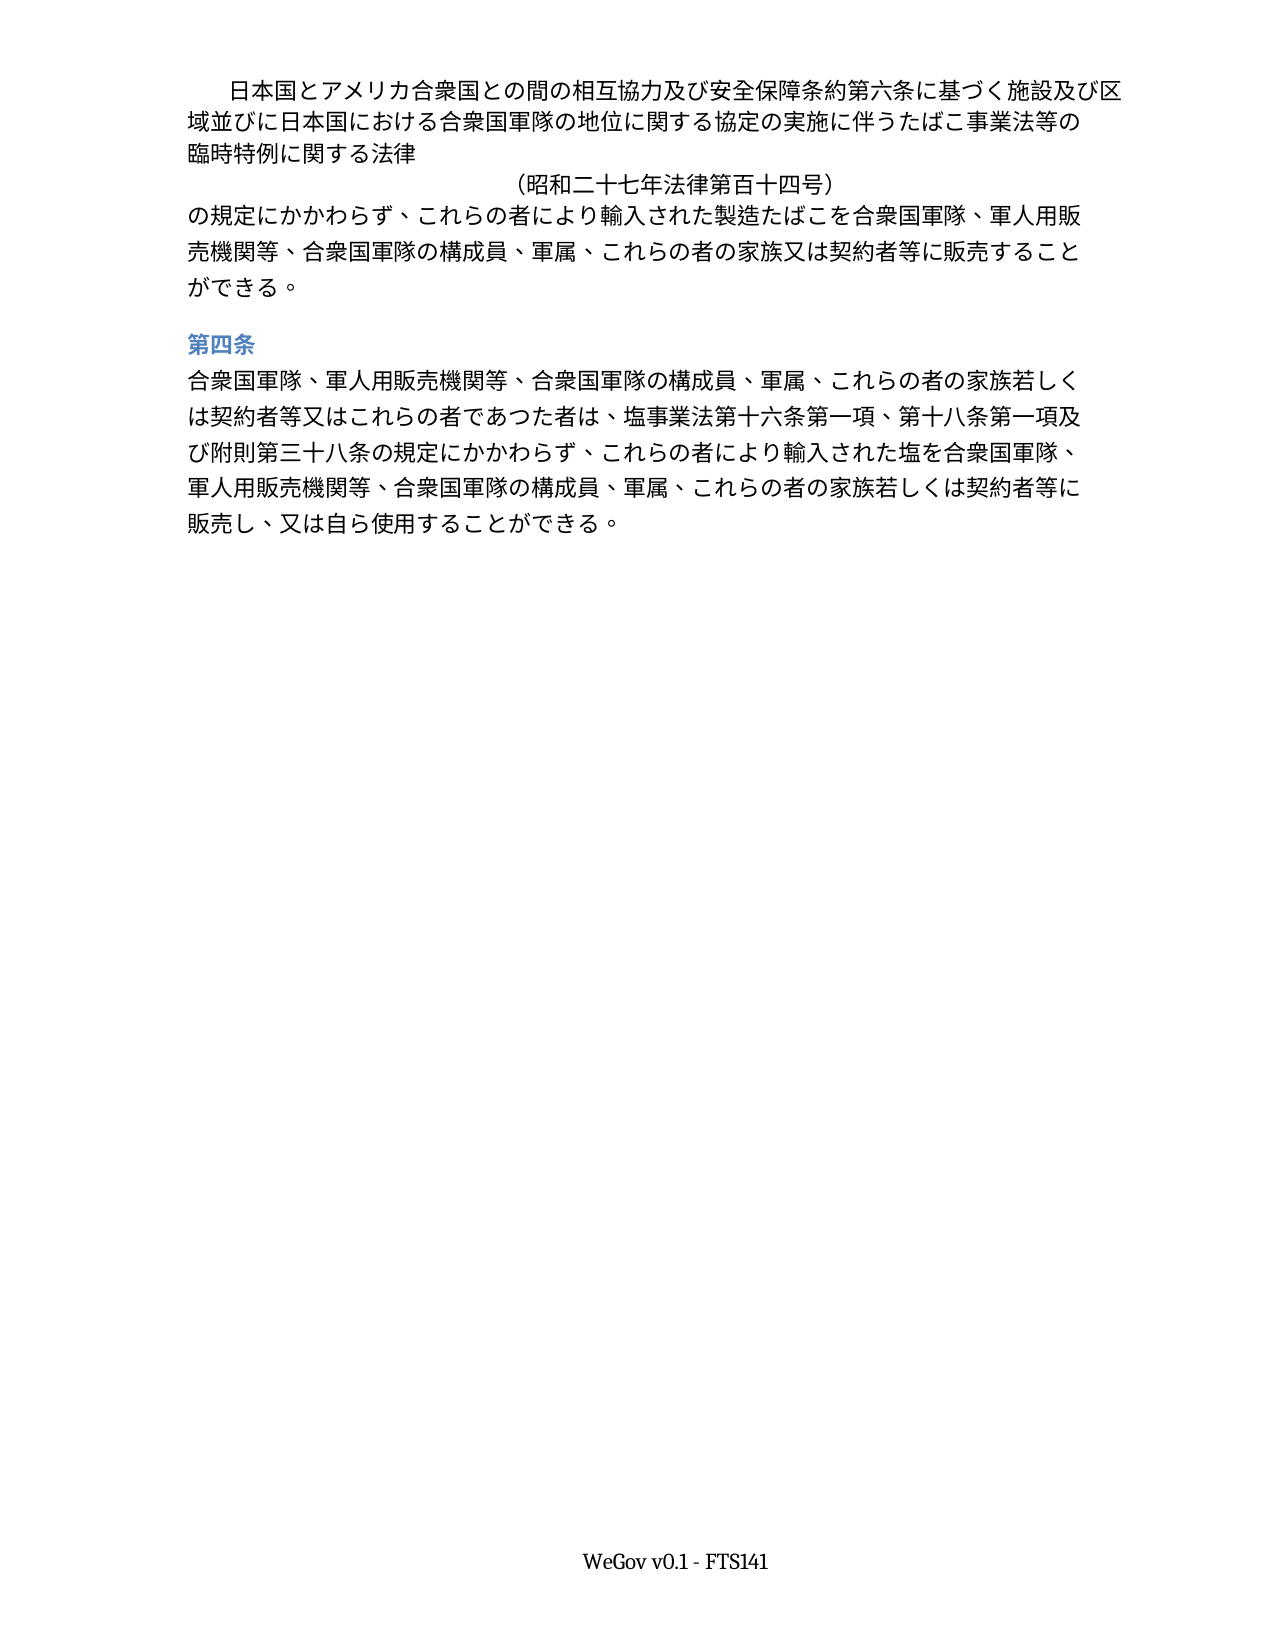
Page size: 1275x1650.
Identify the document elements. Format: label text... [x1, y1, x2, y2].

text 合衆国軍隊、軍人用販売機関等、合衆国軍隊の構成員、軍属、これらの者の家族若しくは契約者等又はこれらの者であつた者は、塩事業法第十六条第一項、第十八条第一項及び附則第三十八条の規定にかかわらず、これらの者により輸入された塩を合衆国軍隊、軍人用販売機関等、合衆国軍隊の構成員、軍属、これらの者の家族若しくは契約者等に販売し、又は自ら使用することができる。 [187, 364, 1087, 539]
subtitle 第四条 [187, 329, 1087, 360]
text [187, 200, 1087, 303]
